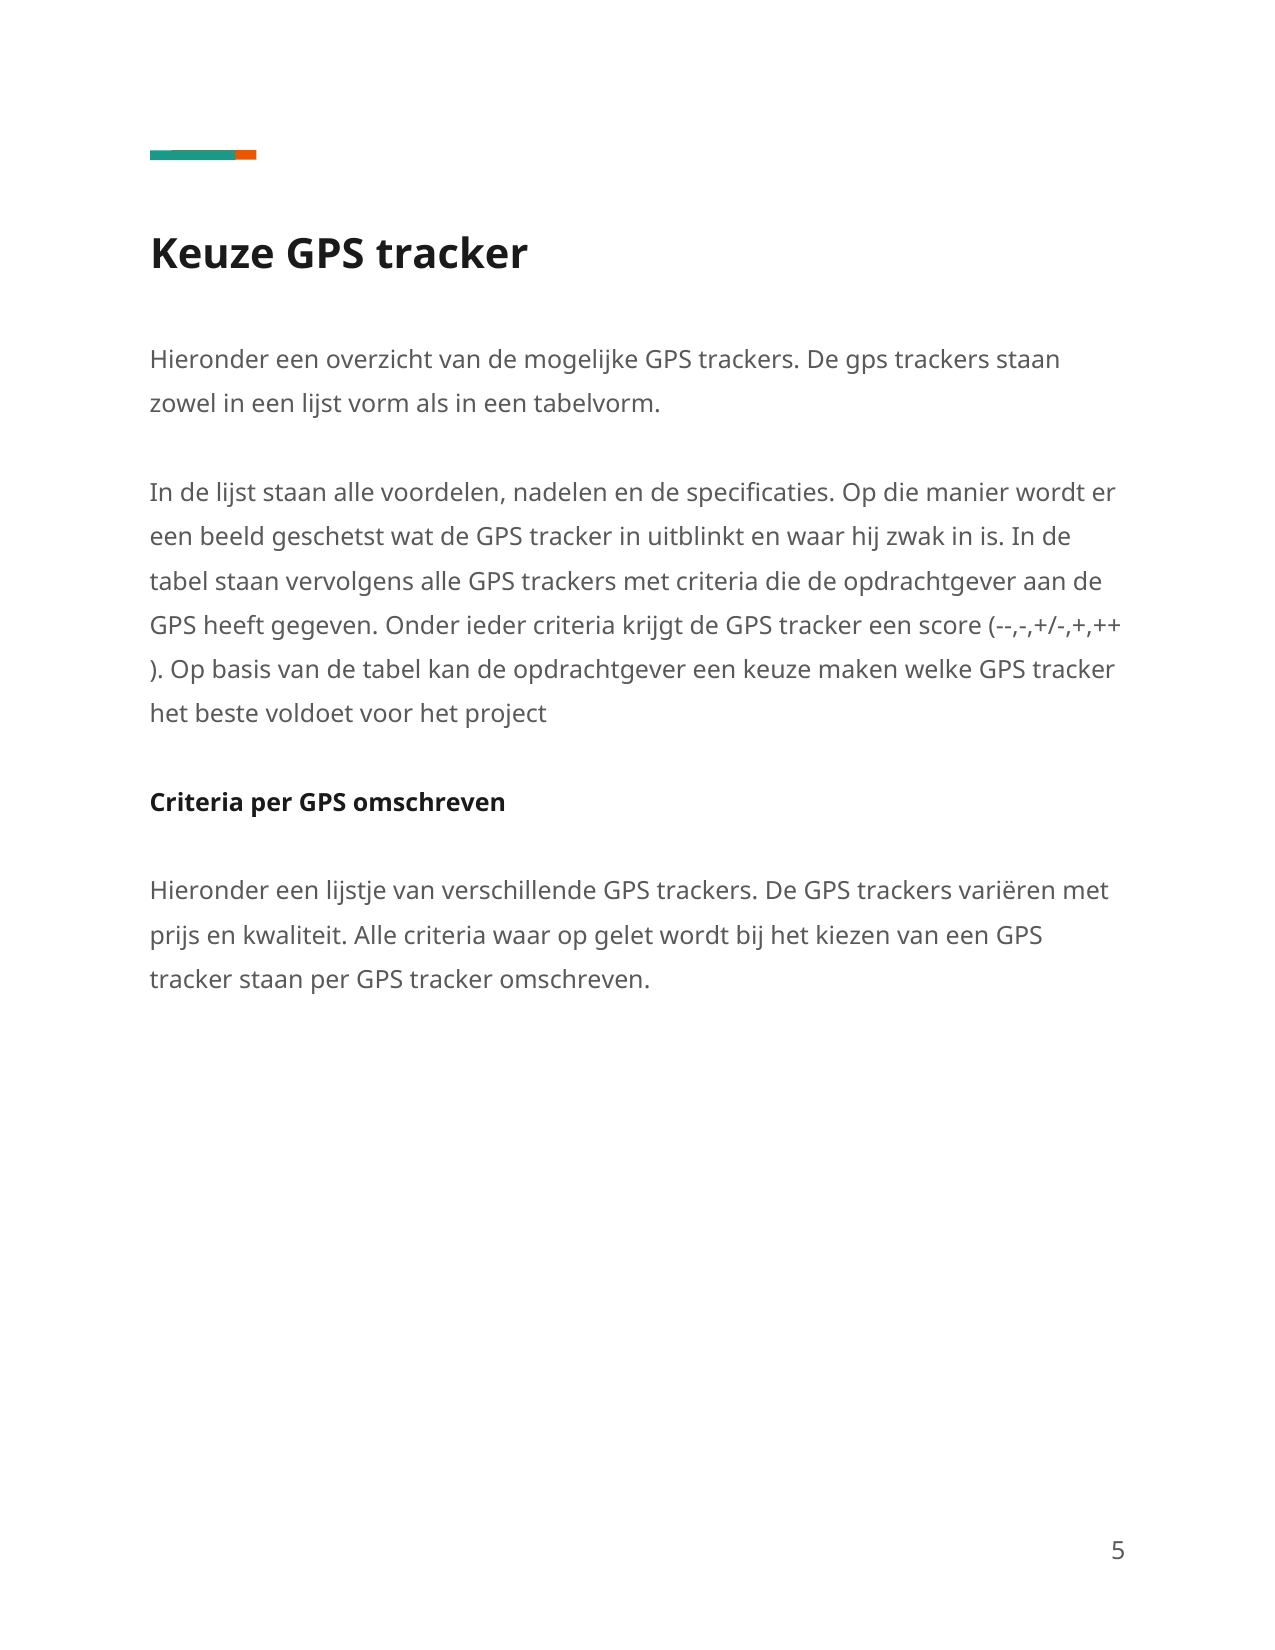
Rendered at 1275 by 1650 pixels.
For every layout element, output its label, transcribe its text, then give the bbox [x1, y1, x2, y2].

text Hieronder een overzicht van de mogelijke GPS trackers. De gps trackers staan zowel in een lijst vorm als in een tabelvorm. [149, 342, 1125, 420]
text Hieronder een lijstje van verschillende GPS trackers. De GPS trackers variëren met prijs en kwaliteit. Alle criteria waar op gelet wordt bij het kiezen van een GPS tracker staan per GPS tracker omschreven. [149, 873, 1125, 996]
subtitle Keuze GPS tracker [150, 224, 1125, 281]
text In de lijst staan alle voordelen, nadelen en de specificaties. Op die manier wordt er een beeld geschetst wat de GPS tracker in uitblinkt en waar hij zwak in is. In de tabel staan vervolgens alle GPS trackers met criteria die de opdrachtgever aan de GPS heeft gegeven. Onder ieder criteria krijgt de GPS tracker een score (--,-,+/-,+,++ ). Op basis van de tabel kan de opdrachtgever een keuze maken welke GPS tracker het beste voldoet voor het project [149, 474, 1125, 730]
subtitle Criteria per GPS omschreven [149, 784, 1125, 818]
